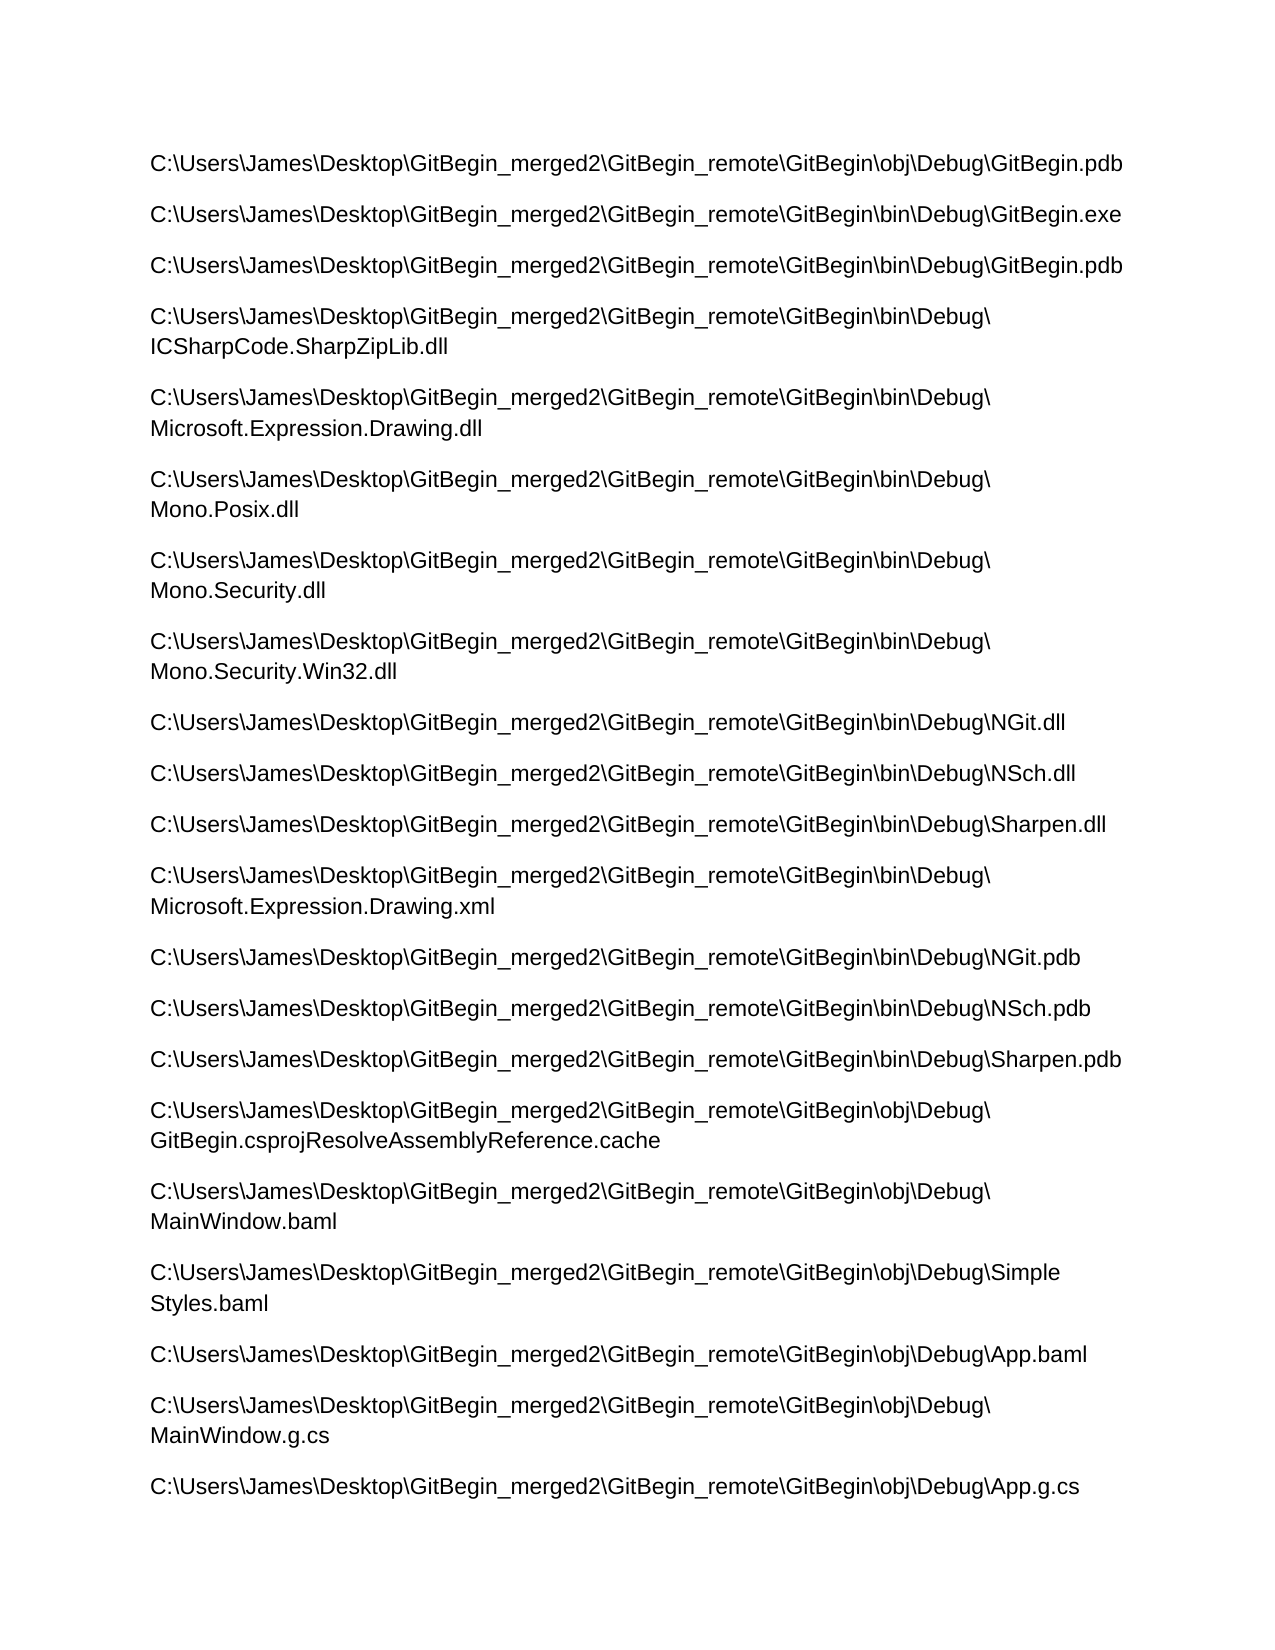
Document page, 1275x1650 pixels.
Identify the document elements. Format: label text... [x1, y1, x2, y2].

text C:\Users\James\Desktop\GitBegin_merged2\GitBegin_remote\GitBegin\bin\Debug\GitBegin.pdb [150, 252, 1125, 278]
text C:\Users\James\Desktop\GitBegin_merged2\GitBegin_remote\GitBegin\bin\Debug\Mono.Security.dll [150, 547, 1125, 603]
text C:\Users\James\Desktop\GitBegin_merged2\GitBegin_remote\GitBegin\obj\Debug\GitBegin.csprojResolveAssemblyReference.cache [150, 1097, 1125, 1153]
text C:\Users\James\Desktop\GitBegin_merged2\GitBegin_remote\GitBegin\bin\Debug\NSch.dll [150, 760, 1125, 787]
text C:\Users\James\Desktop\GitBegin_merged2\GitBegin_remote\GitBegin\bin\Debug\Mono.Posix.dll [150, 466, 1125, 522]
text C:\Users\James\Desktop\GitBegin_merged2\GitBegin_remote\GitBegin\bin\Debug\GitBegin.exe [150, 201, 1125, 227]
text C:\Users\James\Desktop\GitBegin_merged2\GitBegin_remote\GitBegin\bin\Debug\NSch.pdb [150, 995, 1125, 1021]
text C:\Users\James\Desktop\GitBegin_merged2\GitBegin_remote\GitBegin\bin\Debug\Microsoft.Expression.Drawing.xml [150, 862, 1125, 919]
text C:\Users\James\Desktop\GitBegin_merged2\GitBegin_remote\GitBegin\bin\Debug\Mono.Security.Win32.dll [150, 628, 1125, 685]
text C:\Users\James\Desktop\GitBegin_merged2\GitBegin_remote\GitBegin\bin\Debug\Sharpen.dll [150, 811, 1125, 838]
text C:\Users\James\Desktop\GitBegin_merged2\GitBegin_remote\GitBegin\bin\Debug\Sharpen.pdb [150, 1046, 1125, 1072]
text C:\Users\James\Desktop\GitBegin_merged2\GitBegin_remote\GitBegin\bin\Debug\Microsoft.Expression.Drawing.dll [150, 384, 1125, 441]
text C:\Users\James\Desktop\GitBegin_merged2\GitBegin_remote\GitBegin\obj\Debug\GitBegin.pdb [150, 150, 1125, 176]
text C:\Users\James\Desktop\GitBegin_merged2\GitBegin_remote\GitBegin\obj\Debug\MainWindow.baml [150, 1178, 1125, 1235]
text C:\Users\James\Desktop\GitBegin_merged2\GitBegin_remote\GitBegin\obj\Debug\MainWindow.g.cs [150, 1392, 1125, 1448]
text C:\Users\James\Desktop\GitBegin_merged2\GitBegin_remote\GitBegin\obj\Debug\Simple Styles.baml [150, 1259, 1125, 1316]
text C:\Users\James\Desktop\GitBegin_merged2\GitBegin_remote\GitBegin\bin\Debug\NGit.dll [150, 709, 1125, 736]
text C:\Users\James\Desktop\GitBegin_merged2\GitBegin_remote\GitBegin\obj\Debug\App.baml [150, 1341, 1125, 1367]
text C:\Users\James\Desktop\GitBegin_merged2\GitBegin_remote\GitBegin\obj\Debug\App.g.cs [150, 1473, 1125, 1499]
text C:\Users\James\Desktop\GitBegin_merged2\GitBegin_remote\GitBegin\bin\Debug\ICSharpCode.SharpZipLib.dll [150, 303, 1125, 360]
text C:\Users\James\Desktop\GitBegin_merged2\GitBegin_remote\GitBegin\bin\Debug\NGit.pdb [150, 944, 1125, 970]
